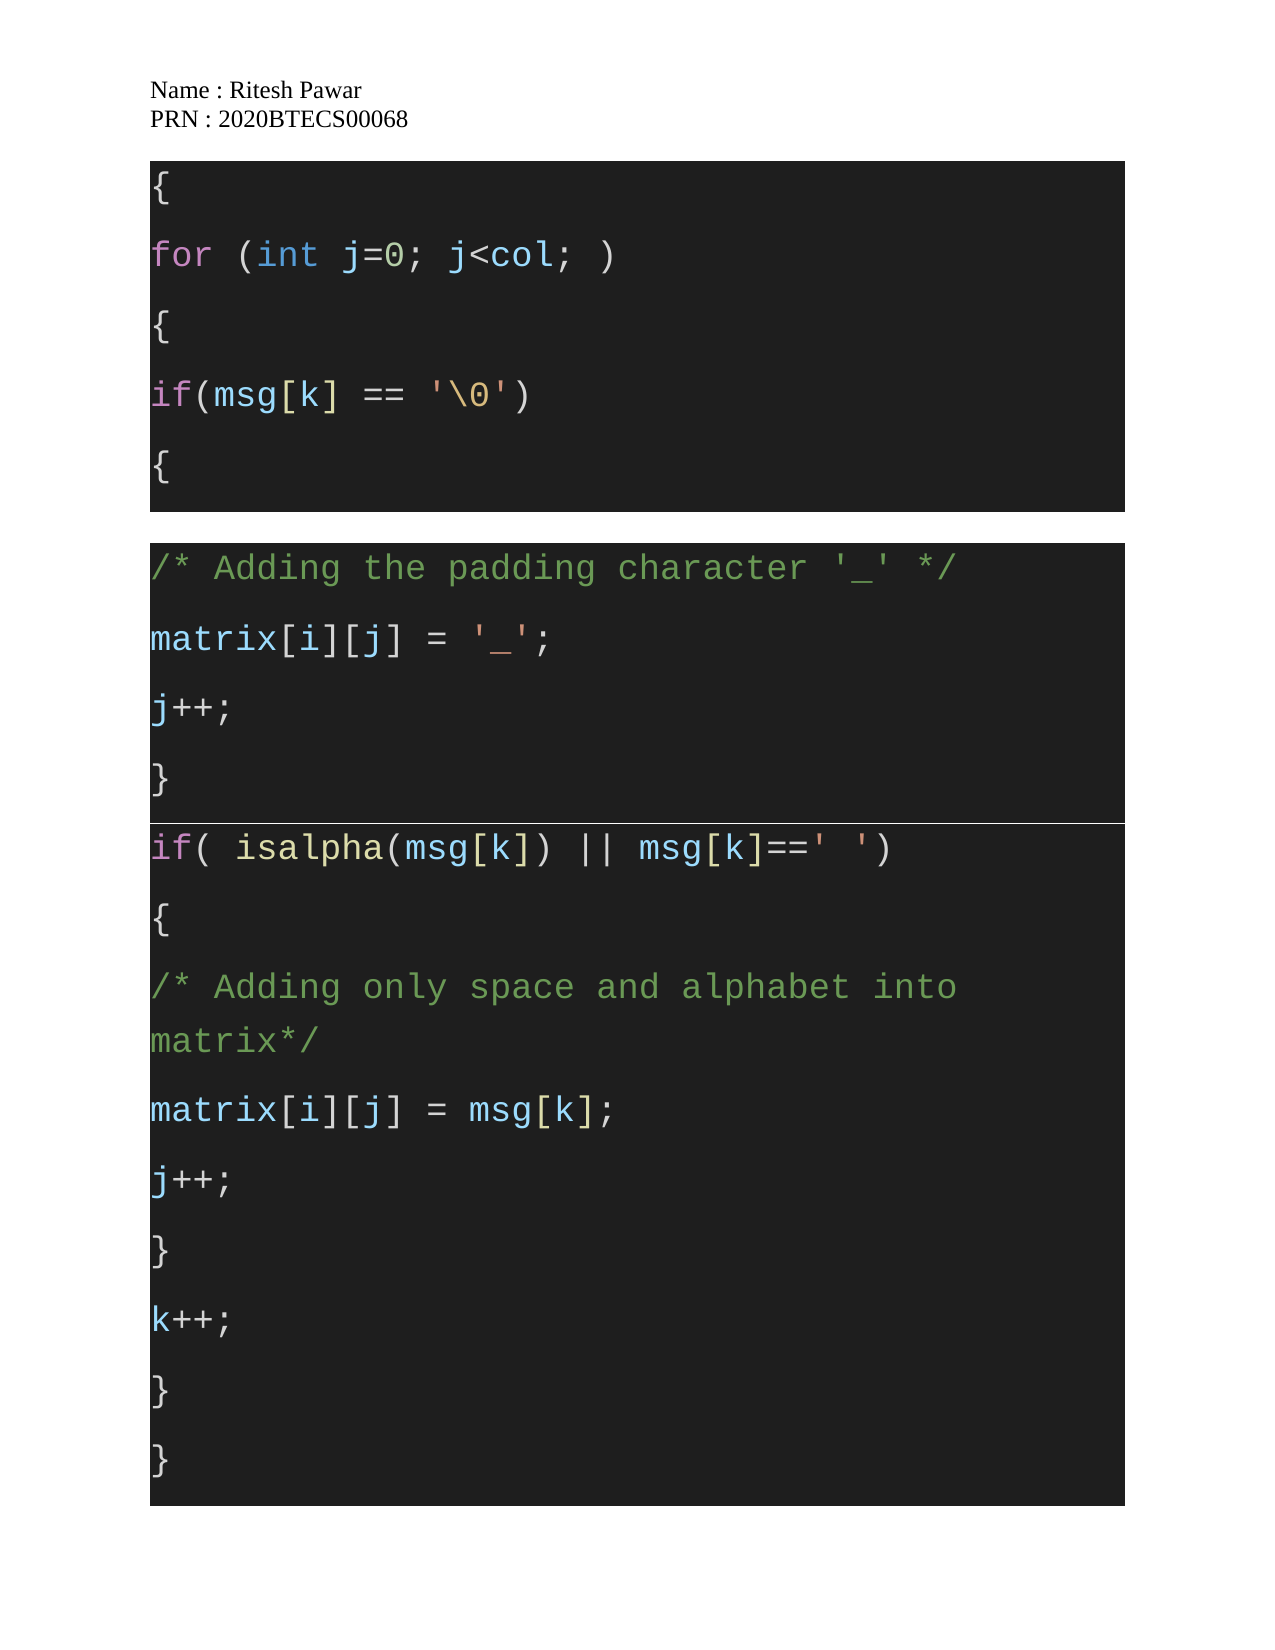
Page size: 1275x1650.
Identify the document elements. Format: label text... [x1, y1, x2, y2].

table_cell k++; [150, 1295, 1125, 1365]
table_cell for (int j=0; j<col; ) [150, 231, 1125, 301]
table_cell /* Adding only space and alphabet into [150, 963, 1125, 1016]
table_cell } [150, 1365, 1125, 1435]
table_header /* Adding the padding character '_' */ [150, 543, 1125, 614]
table_cell if(msg[k] == '\0') [150, 371, 1125, 440]
table_cell { [150, 440, 1125, 512]
table_cell if( isalpha(msg[k]) || msg[k]==' ') [150, 824, 1125, 893]
table_cell } [150, 754, 1125, 823]
table_cell } [150, 1435, 1125, 1506]
table_cell j++; [150, 684, 1125, 754]
table_cell } [150, 1226, 1125, 1295]
table_cell { [150, 893, 1125, 963]
table_cell j++; [150, 1156, 1125, 1226]
table_cell matrix*/ [150, 1016, 1125, 1086]
table_cell { [150, 161, 1125, 231]
table_cell { [150, 301, 1125, 371]
table_cell matrix[i][j] = msg[k]; [150, 1086, 1125, 1156]
table_cell matrix[i][j] = '_'; [150, 614, 1125, 684]
